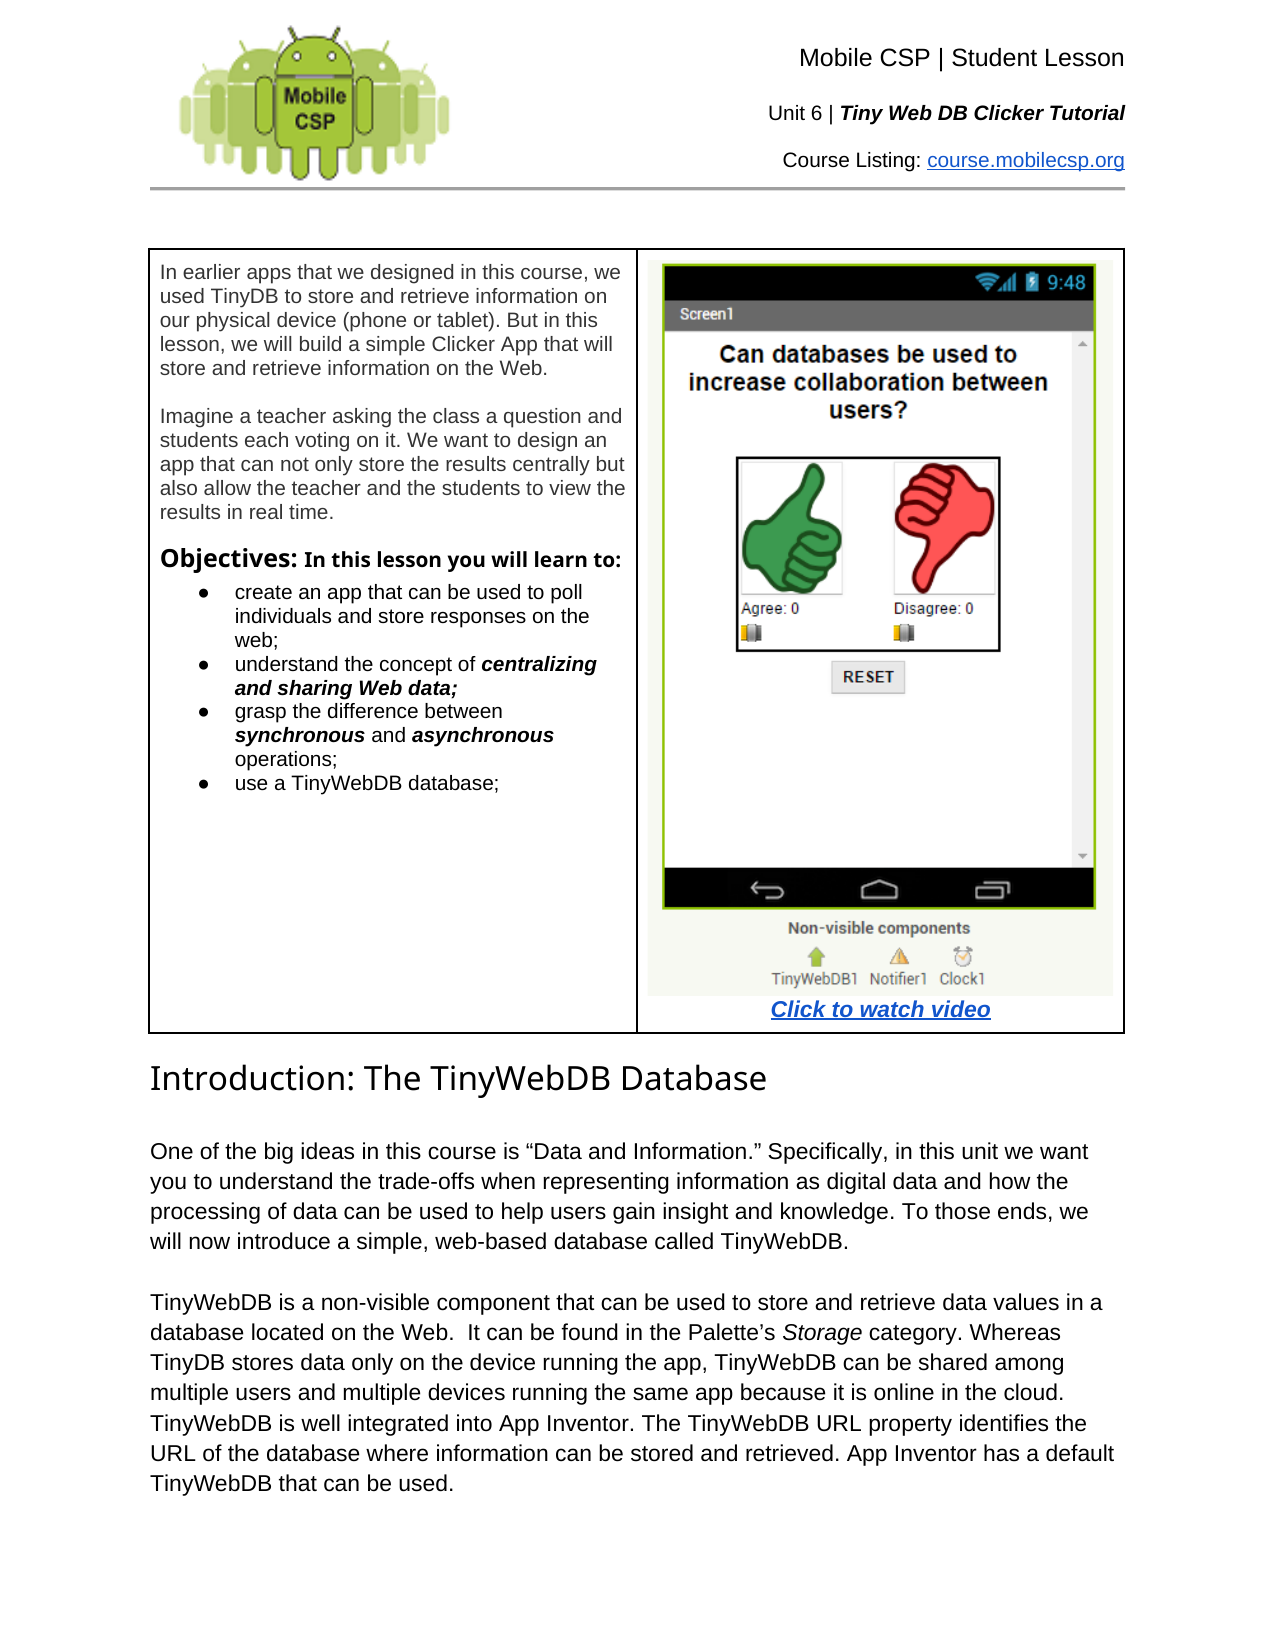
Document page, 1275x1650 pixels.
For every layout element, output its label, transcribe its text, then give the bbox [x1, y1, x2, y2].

picture [647, 260, 1114, 996]
table_header In earlier apps that we designed in this course, we used TinyDB to store and retrieve information on our physical device (phone or tablet). But in this lesson, we will build a simple Clicker App that will store and retrieve information on the Web. Imagine a teacher asking the class a question and students each voting on it. We want to design an app that can not only store the results centrally but also allow the teacher and the students to view the results in real time. Objectives: In this lesson you will learn to: create an app that can be used to poll individuals and store responses on the web; understand the concept of centralizing and sharing Web data; grasp the difference between synchronous and asynchronous operations; use a TinyWebDB database; [150, 250, 636, 1032]
text TinyWebDB is a non-visible component that can be used to store and retrieve data values in a database located on the Web. It can be found in the Palette’s Storage category. Whereas TinyDB stores data only on the device running the app, TinyWebDB can be shared among multiple users and multiple devices running the same app because it is online in the cloud. [150, 1289, 1125, 1406]
text TinyWebDB is well integrated into App Inventor. The TinyWebDB URL property identifies the URL of the database where information can be stored and retrieved. App Inventor has a default TinyWebDB that can be used. [150, 1409, 1125, 1496]
table_header Click to watch video [638, 250, 1123, 1032]
subtitle Introduction: The TinyWebDB Database [150, 1055, 1125, 1101]
picture [170, 25, 461, 183]
text One of the big ideas in this course is “Data and Information.” Specifically, in this unit we want you to understand the trade-offs when representing information as digital data and how the processing of data can be used to help users gain insight and knowledge. To those ends, we will now introduce a simple, web-based database called TinyWebDB. [150, 1138, 1125, 1254]
